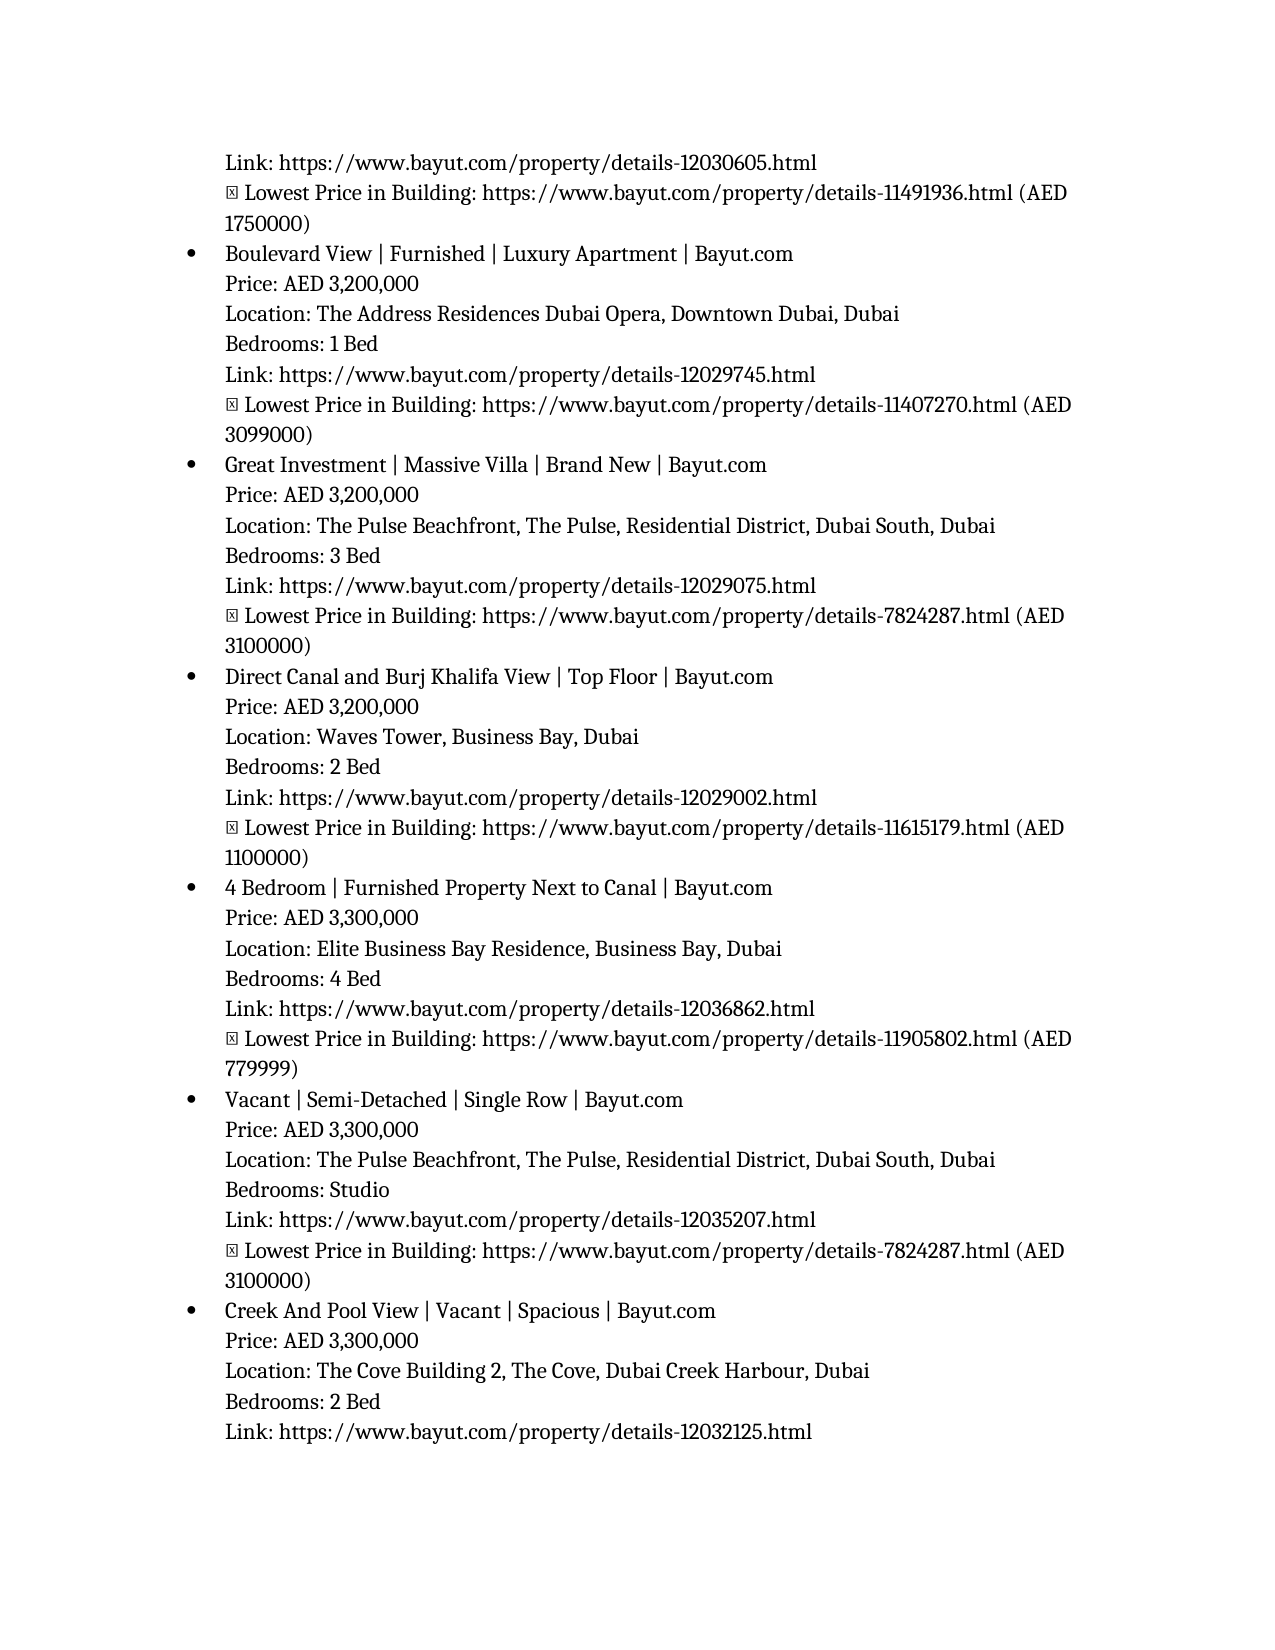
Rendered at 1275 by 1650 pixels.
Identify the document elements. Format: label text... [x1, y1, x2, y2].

list Direct Canal and Burj Khalifa View | Top Floor | Bayut.com Price: AED 3,200,000 Location: Waves Tower, Business Bay, Dubai Bedrooms: 2 Bed Link: https://www.bayut.com/property/details-12029002.html 💡 Lowest Price in Building: https://www.bayut.com/property/details-11615179.html (AED 1100000) [187, 663, 1087, 871]
list 4 Bedroom | Furnished Property Next to Canal | Bayut.com Price: AED 3,300,000 Location: Elite Business Bay Residence, Business Bay, Dubai Bedrooms: 4 Bed Link: https://www.bayut.com/property/details-12036862.html 💡 Lowest Price in Building: https://www.bayut.com/property/details-11905802.html (AED 779999) [187, 875, 1087, 1083]
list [187, 150, 1087, 237]
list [187, 1298, 1087, 1445]
list Great Investment | Massive Villa | Brand New | Bayut.com Price: AED 3,200,000 Location: The Pulse Beachfront, The Pulse, Residential District, Dubai South, Dubai Bedrooms: 3 Bed Link: https://www.bayut.com/property/details-12029075.html 💡 Lowest Price in Building: https://www.bayut.com/property/details-7824287.html (AED 3100000) [187, 452, 1087, 660]
list Vacant | Semi-Detached | Single Row | Bayut.com Price: AED 3,300,000 Location: The Pulse Beachfront, The Pulse, Residential District, Dubai South, Dubai Bedrooms: Studio Link: https://www.bayut.com/property/details-12035207.html 💡 Lowest Price in Building: https://www.bayut.com/property/details-7824287.html (AED 3100000) [187, 1086, 1087, 1294]
list Boulevard View | Furnished | Luxury Apartment | Bayut.com Price: AED 3,200,000 Location: The Address Residences Dubai Opera, Downtown Dubai, Dubai Bedrooms: 1 Bed Link: https://www.bayut.com/property/details-12029745.html 💡 Lowest Price in Building: https://www.bayut.com/property/details-11407270.html (AED 3099000) [187, 241, 1087, 448]
